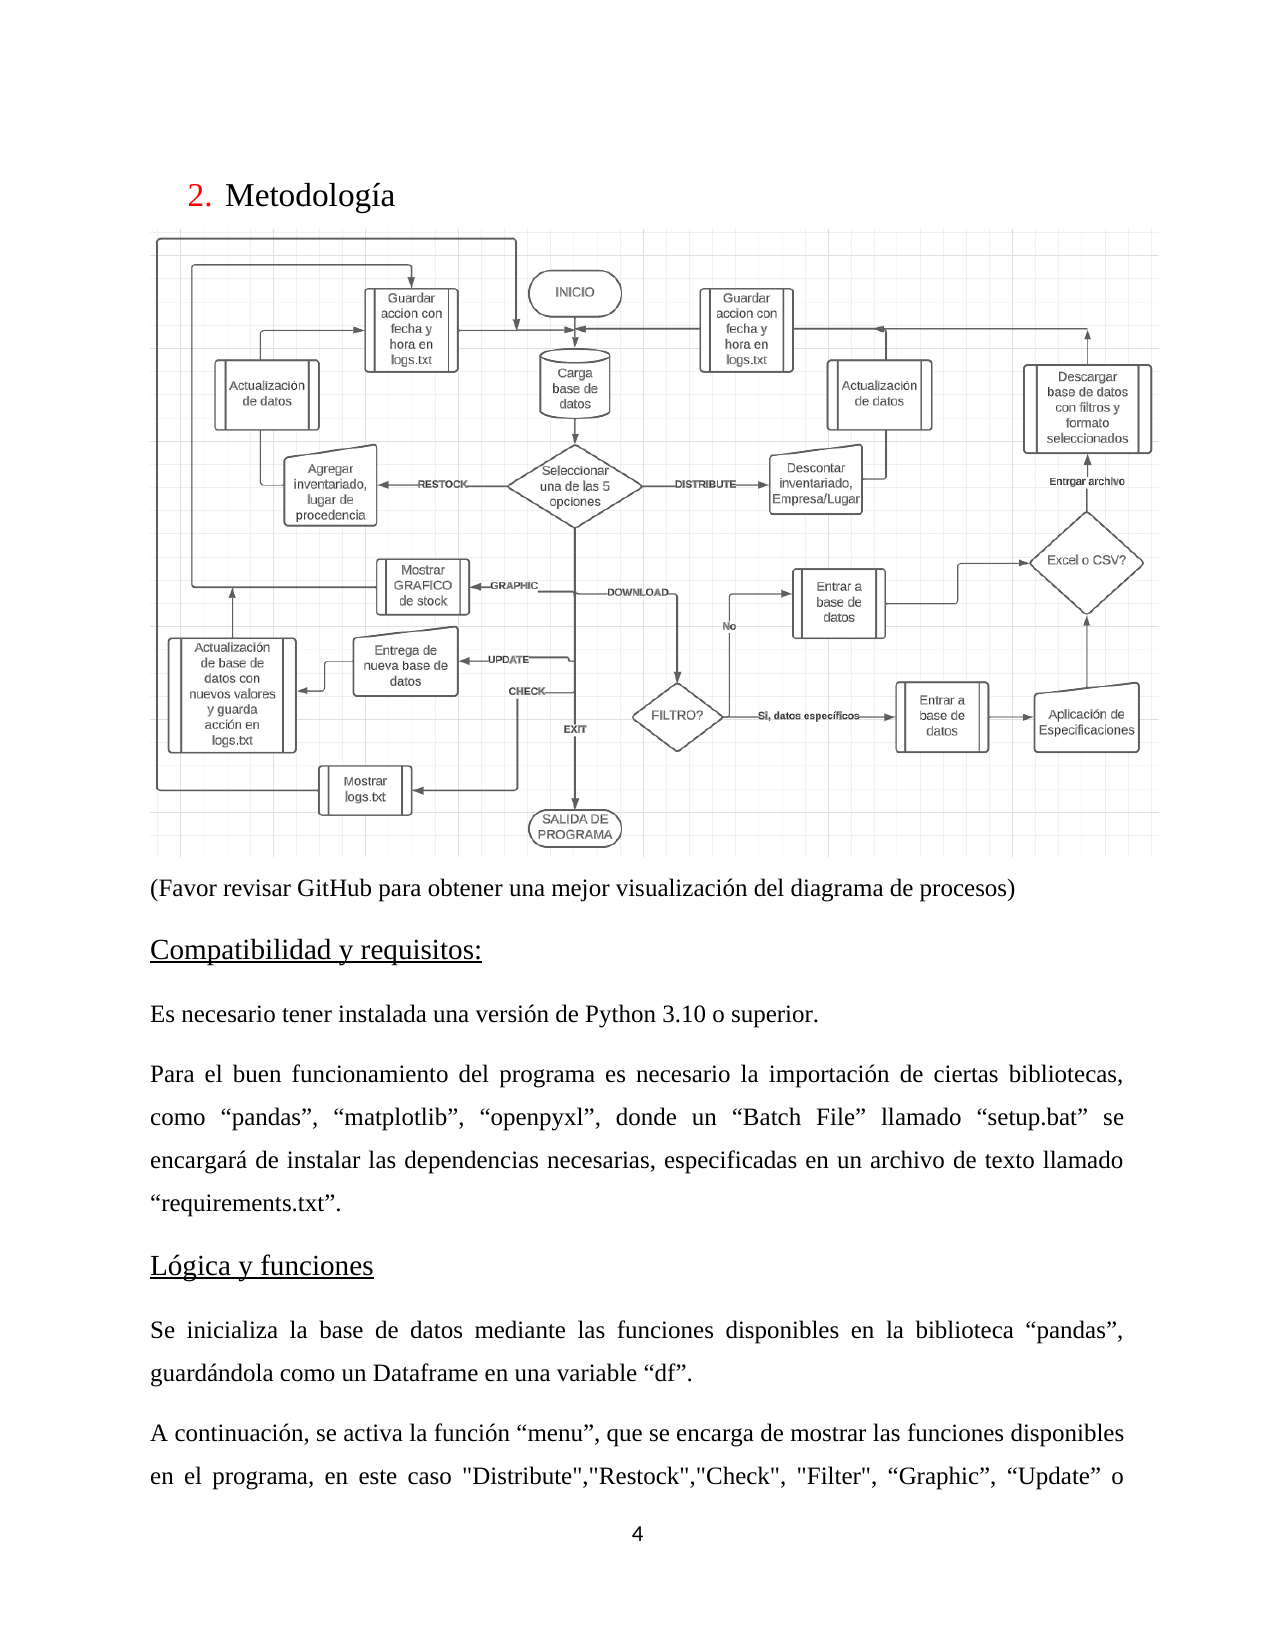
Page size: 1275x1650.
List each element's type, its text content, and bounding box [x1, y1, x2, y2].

text Lógica y funciones [150, 1248, 1125, 1282]
subtitle Metodología [187, 175, 1125, 213]
text (Favor revisar GitHub para obtener una mejor visualización del diagrama de procesos) [150, 873, 1125, 901]
picture [150, 229, 1159, 857]
text Es necesario tener instalada una versión de Python 3.10 o superior. [150, 999, 1125, 1028]
text Se inicializa la base de datos mediante las funciones disponibles en la biblioteca “pandas”, guardándola como un Dataframe en una variable “df”. [150, 1315, 1125, 1387]
text Para el buen funcionamiento del programa es necesario la importación de ciertas bibliotecas, como “pandas”, “matplotlib”, “openpyxl”, donde un “Batch File” llamado “setup.bat” se encargará de instalar las dependencias necesarias, especificadas en un archivo de texto llamado “requirements.txt”. [150, 1059, 1125, 1217]
text Compatibilidad y requisitos: [150, 932, 1125, 966]
